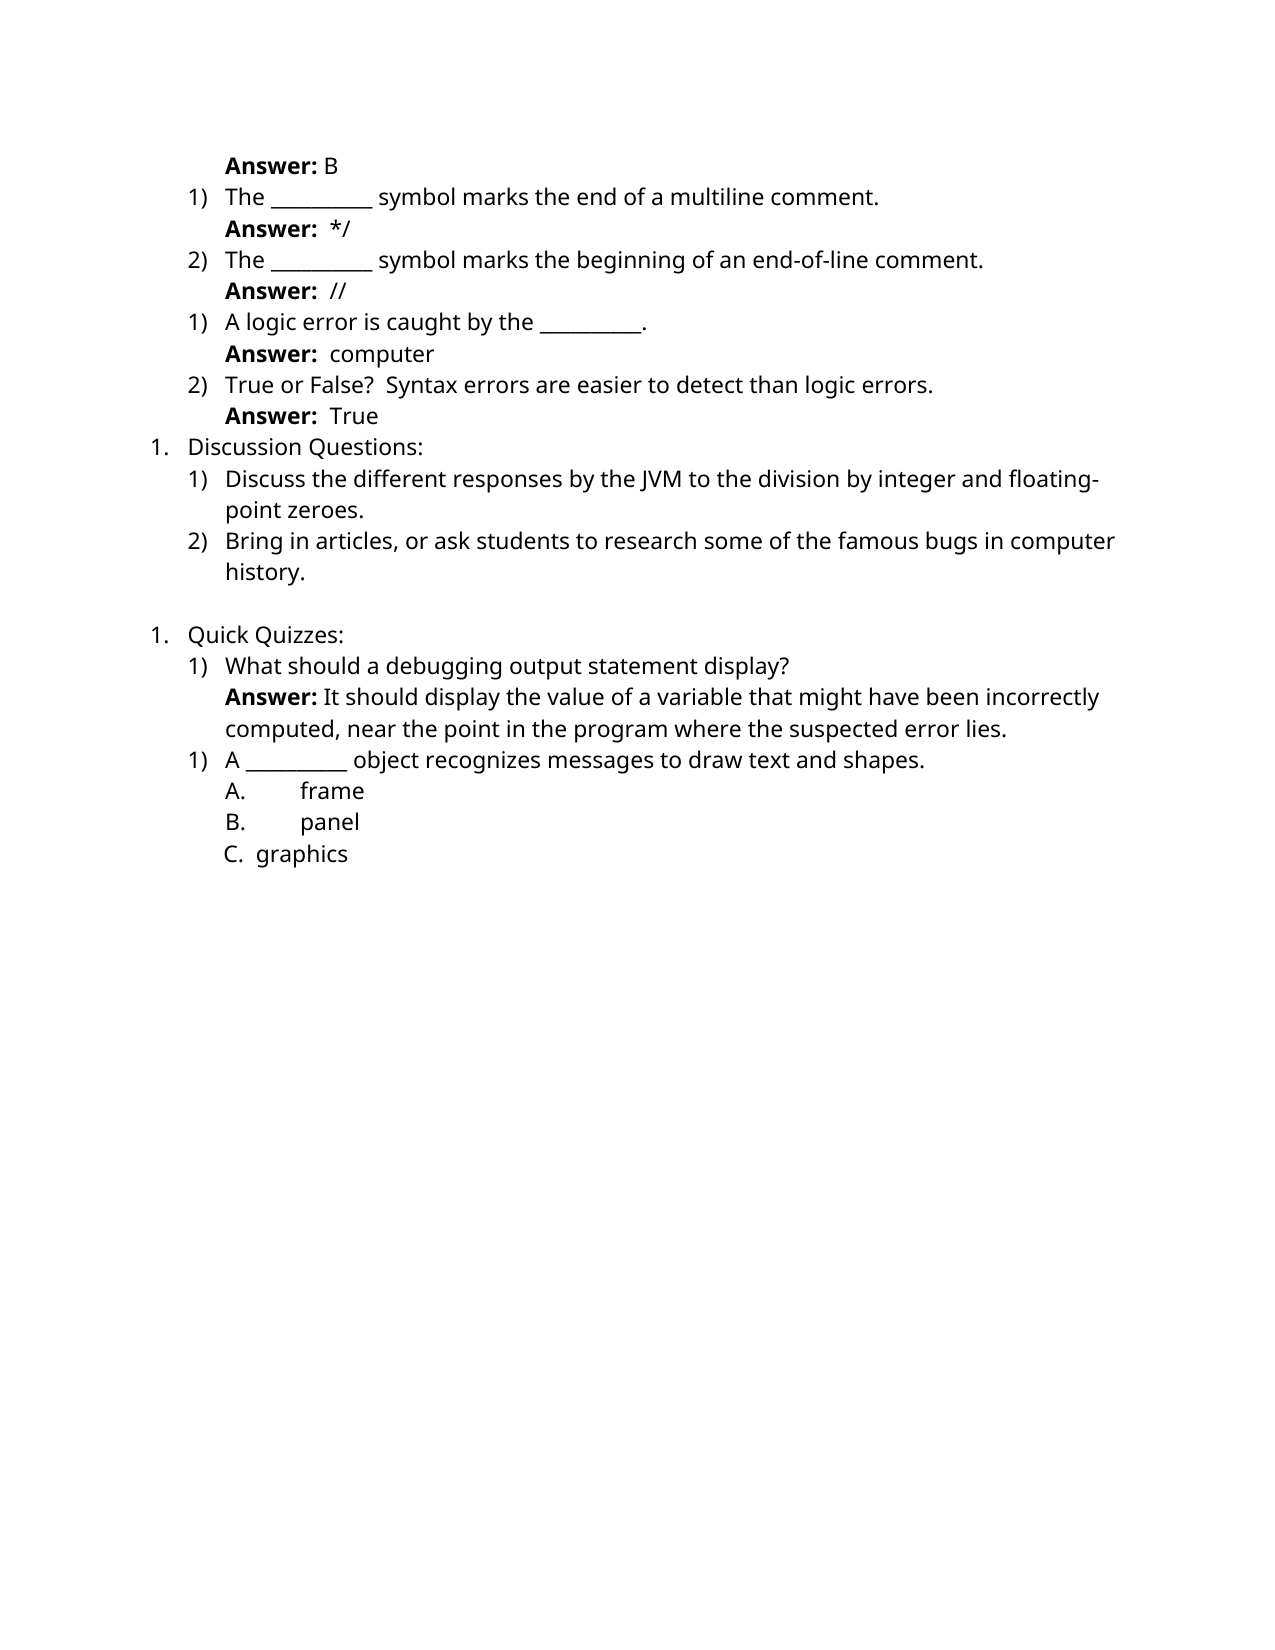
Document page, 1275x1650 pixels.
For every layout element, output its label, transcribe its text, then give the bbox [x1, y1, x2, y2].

list C. graphics [187, 837, 600, 869]
subtitle Quick Quizzes: [150, 619, 1125, 650]
list Answer: True [187, 400, 1125, 431]
list A logic error is caught by the __________. [187, 306, 1125, 337]
list Answer: B [225, 150, 1125, 181]
list Answer: // [225, 275, 1125, 306]
list A. frame [225, 775, 600, 806]
list The __________ symbol marks the end of a multiline comment. [187, 181, 1125, 212]
list True or False? Syntax errors are easier to detect than logic errors. [187, 369, 1125, 400]
list Discuss the different responses by the JVM to the division by integer and floating-point zeroes. [187, 462, 1125, 525]
list Discussion Questions: [150, 431, 1125, 462]
list Answer: */ [225, 212, 1125, 244]
list What should a debugging output statement display? [187, 650, 1125, 681]
list The __________ symbol marks the beginning of an end-of-line comment. [187, 244, 1125, 275]
list Answer: It should display the value of a variable that might have been incorrectly computed, near the point in the program where the suspected error lies. [225, 681, 1125, 744]
list B. panel [225, 806, 600, 837]
list A __________ object recognizes messages to draw text and shapes. [187, 744, 1125, 775]
list Bring in articles, or ask students to research some of the famous bugs in computer history. [187, 525, 1125, 587]
list Answer: computer [187, 337, 1125, 369]
